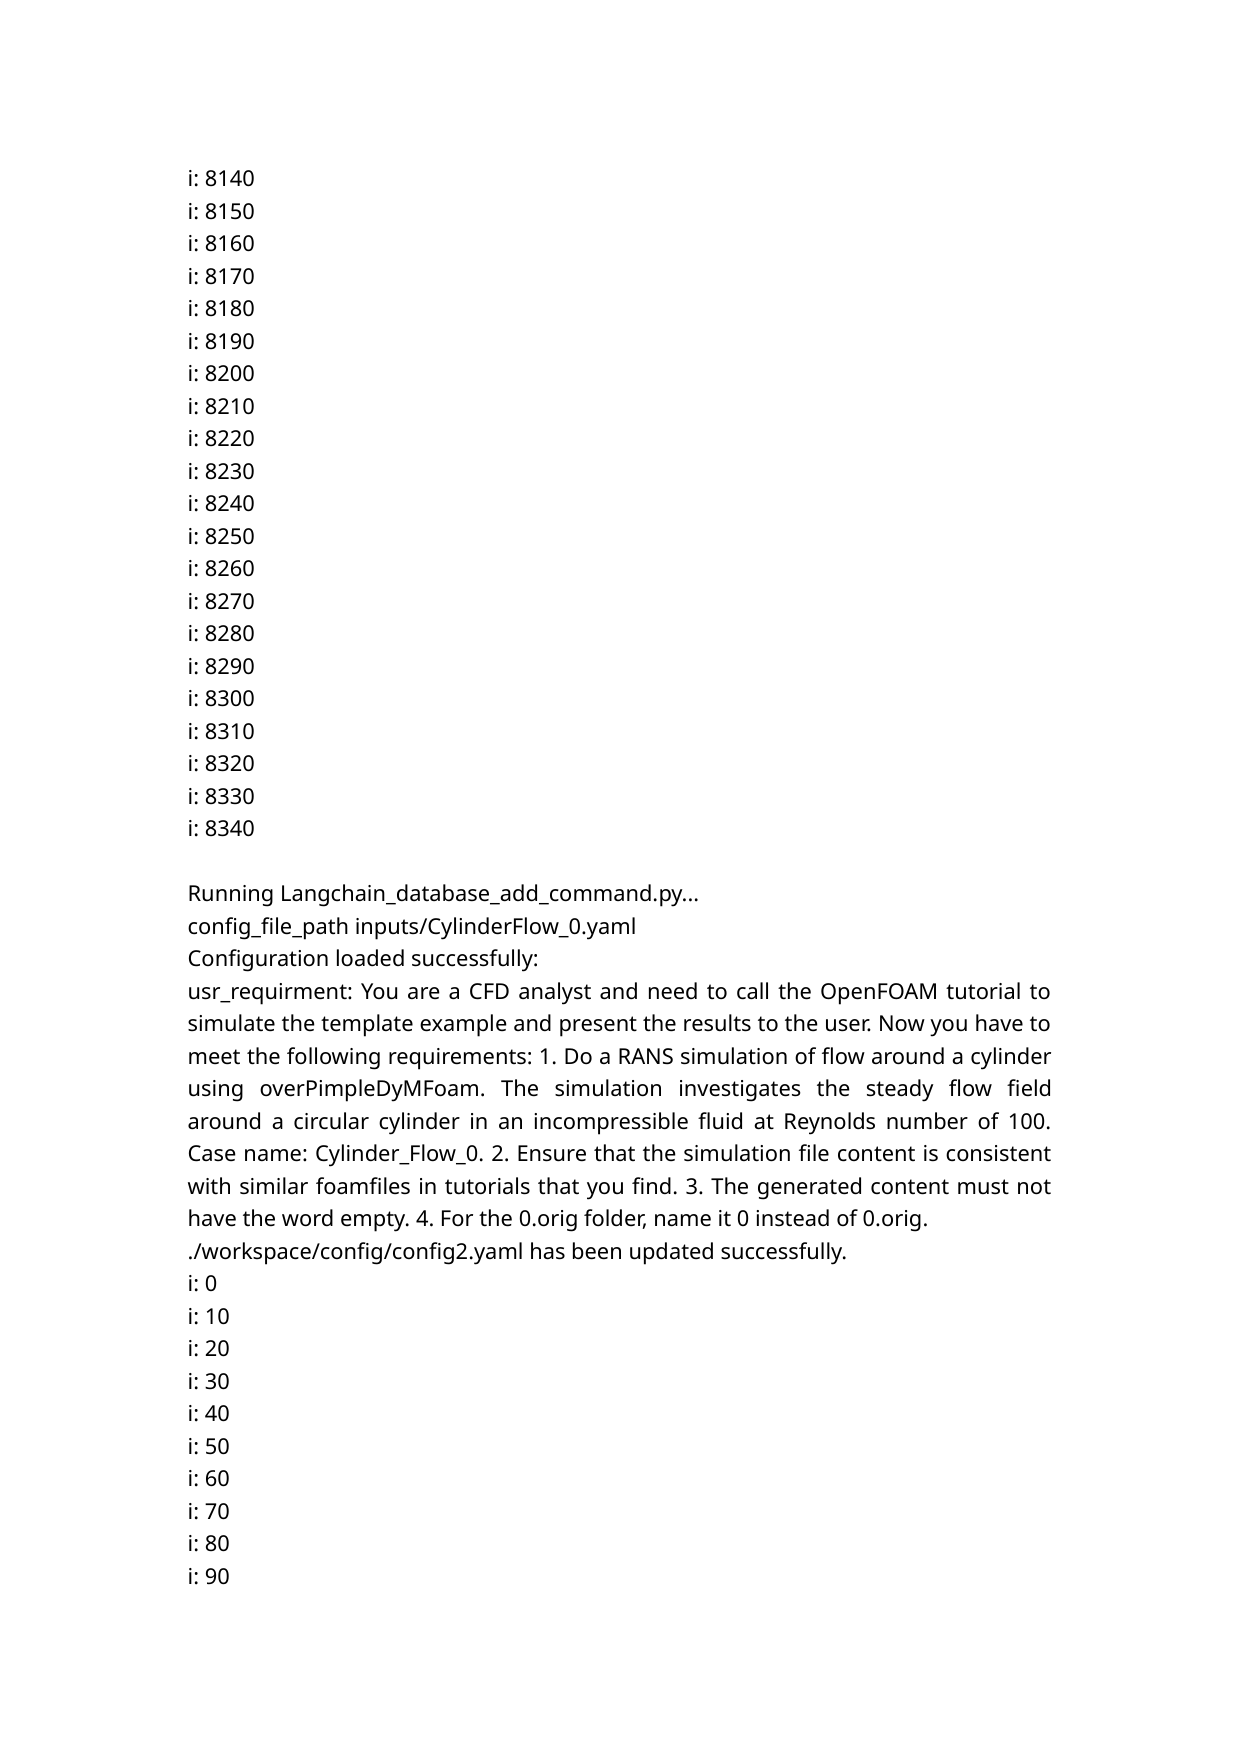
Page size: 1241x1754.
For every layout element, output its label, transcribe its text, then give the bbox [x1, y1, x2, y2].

text i: 60 [187, 1462, 1053, 1494]
text i: 8250 [187, 519, 1053, 552]
text i: 8300 [187, 682, 1053, 714]
text Running Langchain_database_add_command.py... [187, 877, 1053, 909]
text i: 8230 [187, 454, 1053, 487]
text i: 8180 [187, 292, 1053, 324]
text ./workspace/config/config2.yaml has been updated successfully. [187, 1234, 1053, 1267]
text i: 20 [187, 1332, 1053, 1364]
text i: 8210 [187, 389, 1053, 422]
text i: 8320 [187, 747, 1053, 779]
text i: 8220 [187, 422, 1053, 454]
text i: 8160 [187, 227, 1053, 259]
text i: 30 [187, 1364, 1053, 1397]
text i: 8280 [187, 617, 1053, 649]
text i: 8150 [187, 194, 1053, 227]
text i: 8190 [187, 324, 1053, 357]
text i: 70 [187, 1494, 1053, 1527]
text i: 8310 [187, 714, 1053, 747]
text i: 0 [187, 1267, 1053, 1299]
text i: 8290 [187, 649, 1053, 682]
text i: 90 [187, 1559, 1053, 1592]
text i: 8140 [187, 162, 1053, 194]
text i: 8340 [187, 812, 1053, 844]
text i: 80 [187, 1527, 1053, 1559]
text i: 8200 [187, 357, 1053, 389]
text i: 8170 [187, 259, 1053, 292]
text i: 8240 [187, 487, 1053, 519]
text usr_requirment: You are a CFD analyst and need to call the OpenFOAM tutorial to simulate the template example and present the results to the user. Now you have to meet the following requirements: 1. Do a RANS simulation of flow around a cylinder using overPimpleDyMFoam. The simulation investigates the steady flow field around a circular cylinder in an incompressible fluid at Reynolds number of 100. Case name: Cylinder_Flow_0. 2. Ensure that the simulation file content is consistent with similar foamfiles in tutorials that you find. 3. The generated content must not have the word empty. 4. For the 0.orig folder, name it 0 instead of 0.orig. [187, 974, 1053, 1234]
text i: 8260 [187, 552, 1053, 584]
text Configuration loaded successfully: [187, 942, 1053, 974]
text i: 50 [187, 1429, 1053, 1462]
text i: 40 [187, 1397, 1053, 1429]
text i: 10 [187, 1299, 1053, 1332]
text i: 8270 [187, 584, 1053, 617]
text i: 8330 [187, 779, 1053, 812]
text config_file_path inputs/CylinderFlow_0.yaml [187, 909, 1053, 942]
